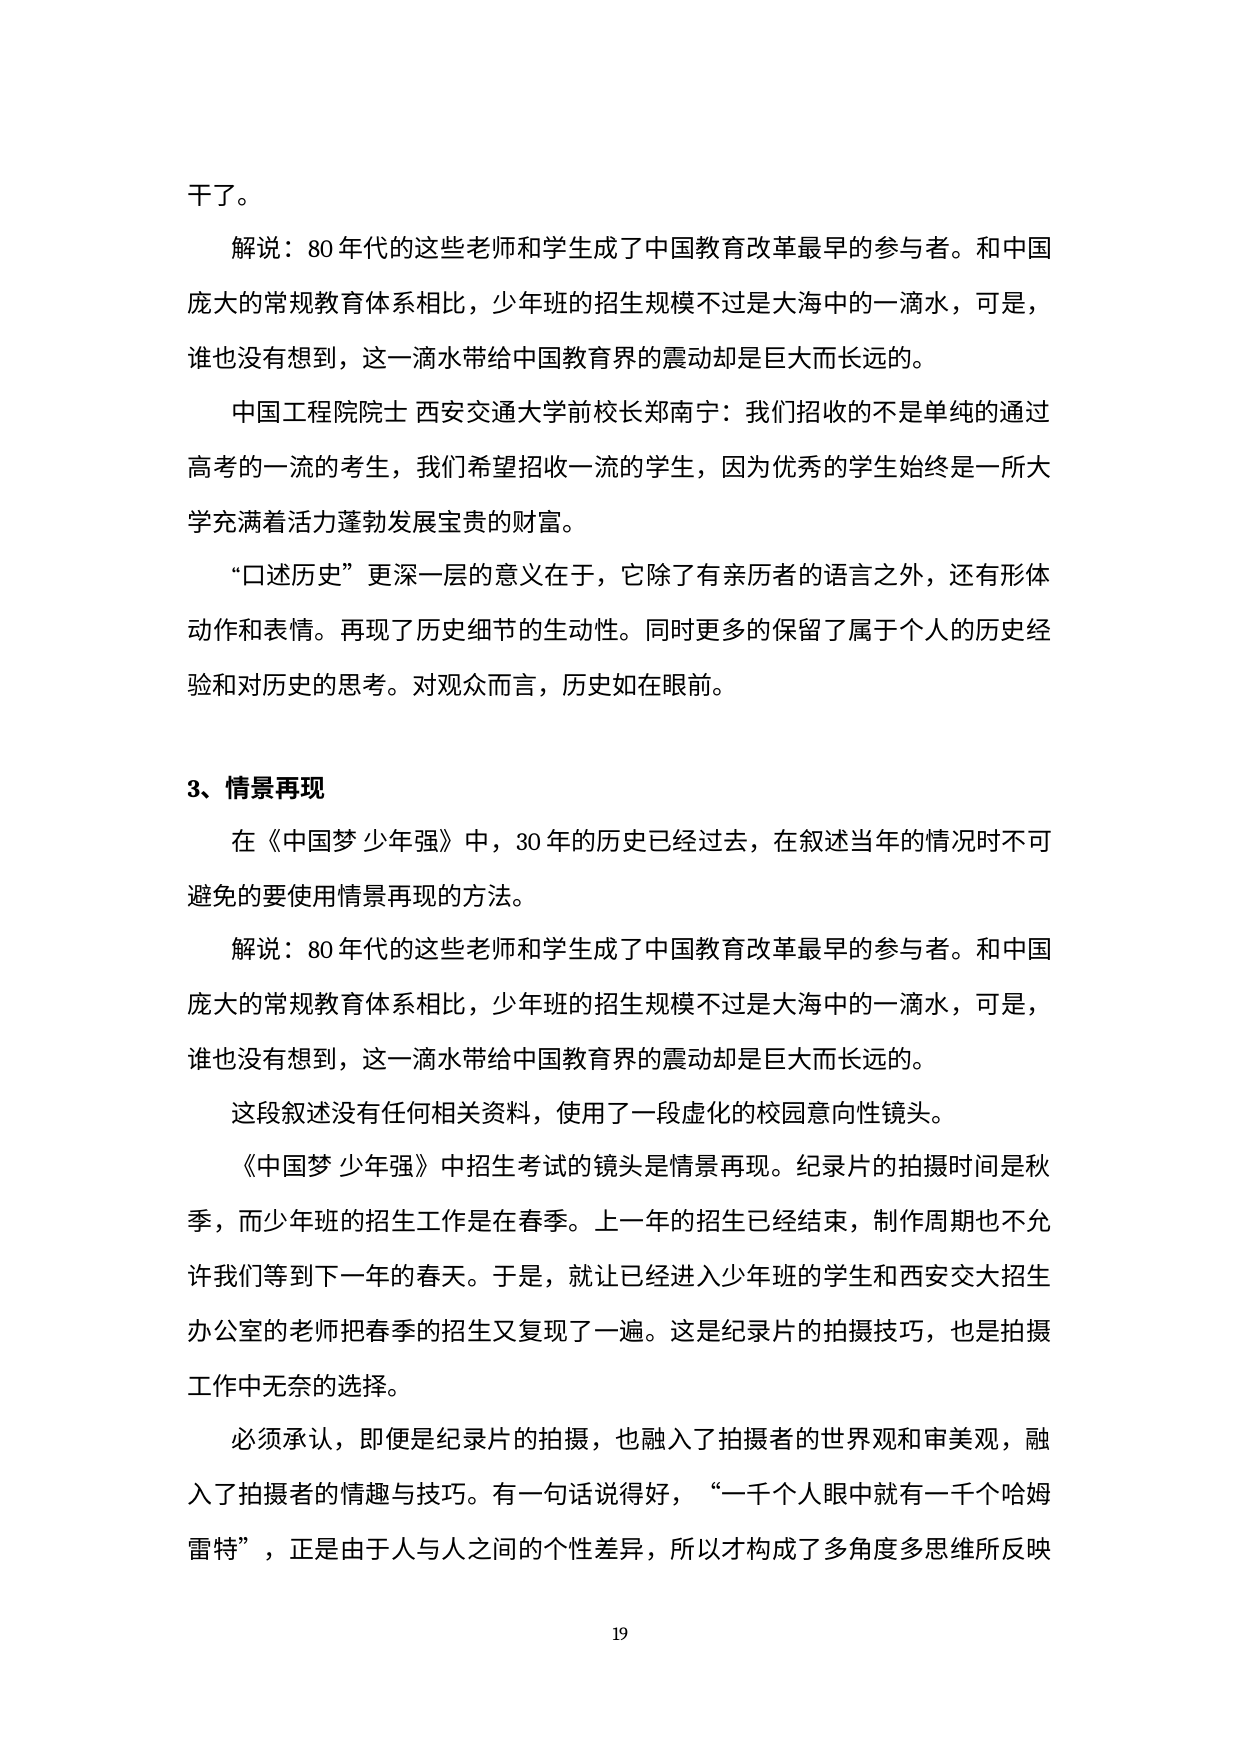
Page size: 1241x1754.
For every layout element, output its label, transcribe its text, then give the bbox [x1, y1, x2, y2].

text 中国工程院院士 西安交通大学前校长郑南宁：我们招收的不是单纯的通过高考的一流的考生，我们希望招收一流的学生，因为优秀的学生始终是一所大学充满着活力蓬勃发展宝贵的财富。 [187, 388, 1053, 542]
text “口述历史”更深一层的意义在于，它除了有亲历者的语言之外，还有形体动作和表情。再现了历史细节的生动性。同时更多的保留了属于个人的历史经验和对历史的思考。对观众而言，历史如在眼前。 [187, 551, 1053, 705]
text 《中国梦 少年强》中招生考试的镜头是情景再现。纪录片的拍摄时间是秋季，而少年班的招生工作是在春季。上一年的招生已经结束，制作周期也不允许我们等到下一年的春天。于是，就让已经进入少年班的学生和西安交大招生办公室的老师把春季的招生又复现了一遍。这是纪录片的拍摄技巧，也是拍摄工作中无奈的选择。 [187, 1142, 1053, 1406]
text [187, 1415, 1053, 1569]
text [187, 172, 1053, 216]
text 3、情景再现 [187, 765, 1053, 809]
text 这段叙述没有任何相关资料，使用了一段虚化的校园意向性镜头。 [187, 1089, 1053, 1133]
text 解说：80年代的这些老师和学生成了中国教育改革最早的参与者。和中国庞大的常规教育体系相比，少年班的招生规模不过是大海中的一滴水，可是，谁也没有想到，这一滴水带给中国教育界的震动却是巨大而长远的。 [187, 225, 1053, 379]
text 在《中国梦 少年强》中，30年的历史已经过去，在叙述当年的情况时不可避免的要使用情景再现的方法。 [187, 818, 1053, 917]
text 解说：80年代的这些老师和学生成了中国教育改革最早的参与者。和中国庞大的常规教育体系相比，少年班的招生规模不过是大海中的一滴水，可是，谁也没有想到，这一滴水带给中国教育界的震动却是巨大而长远的。 [187, 926, 1053, 1080]
